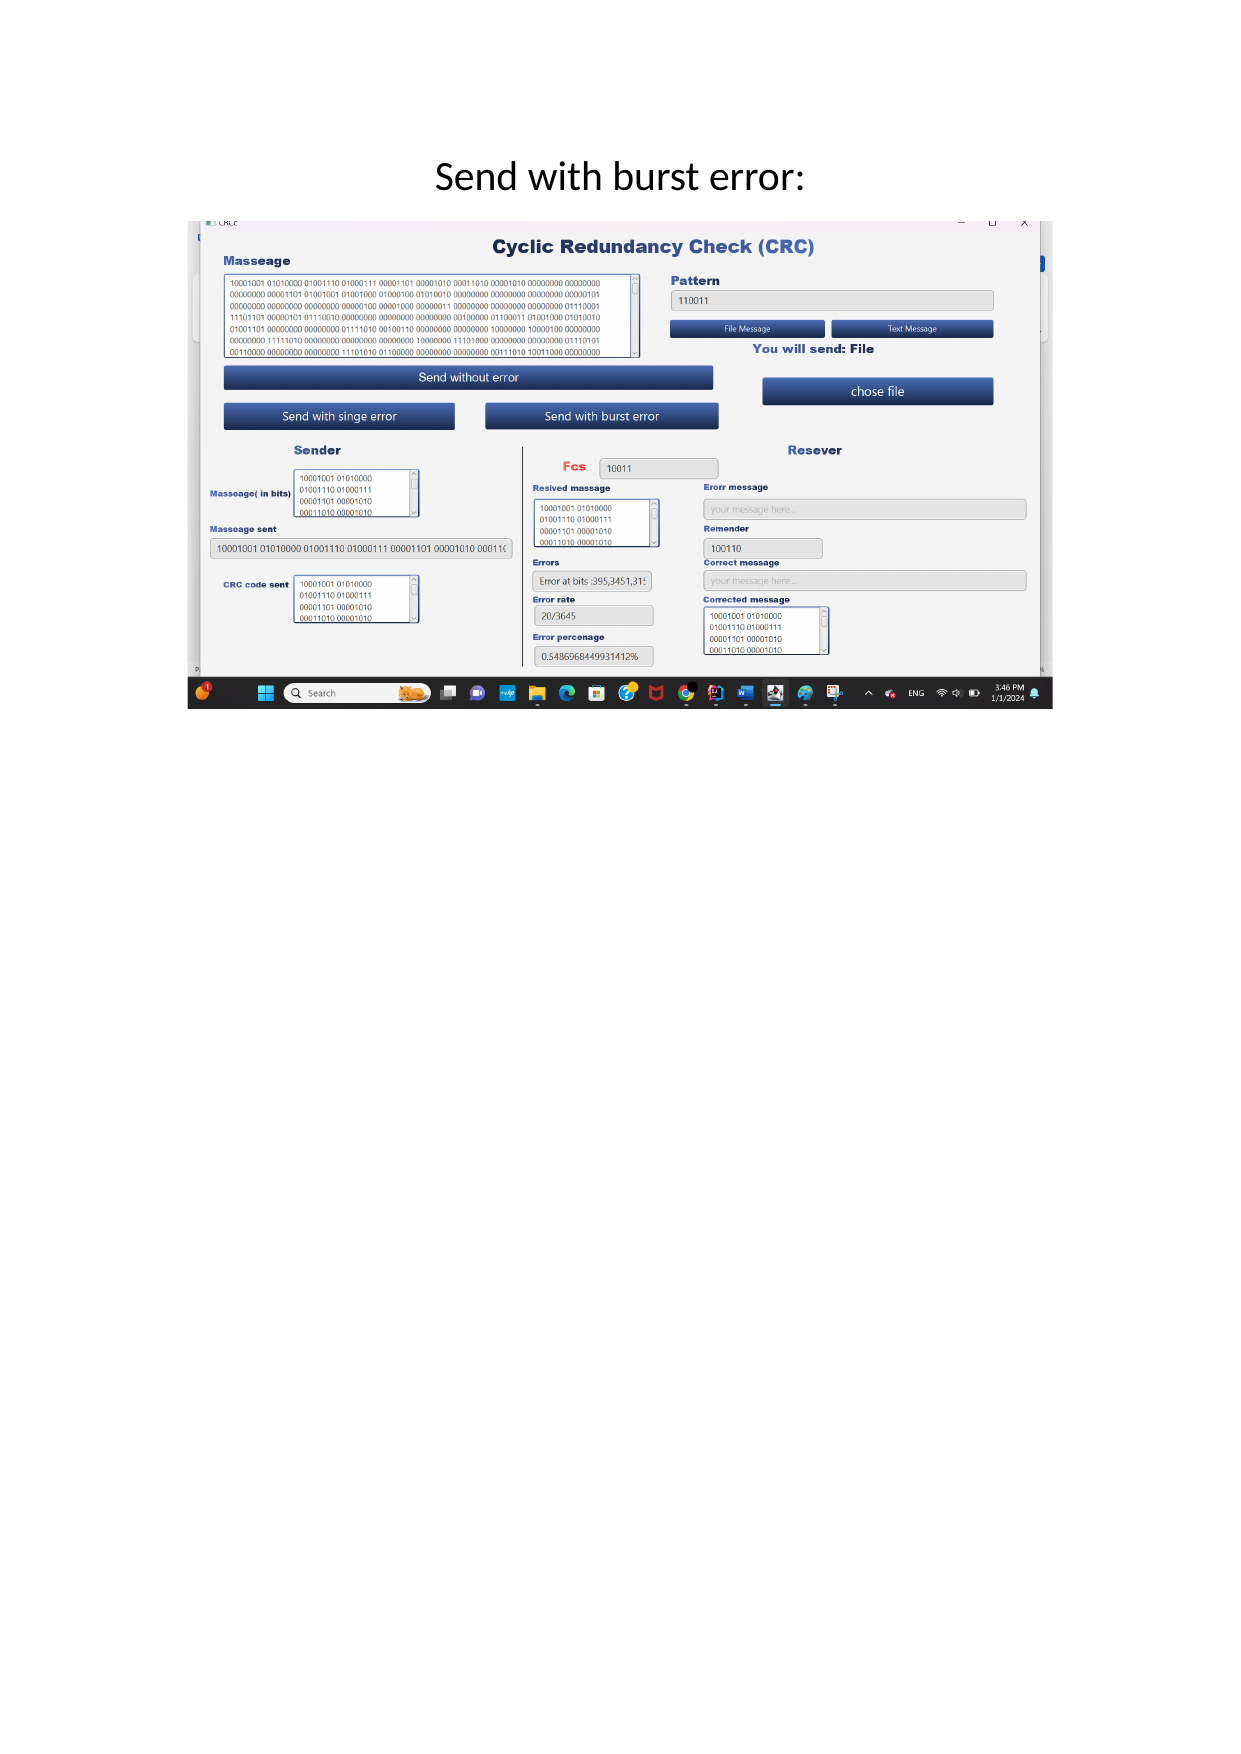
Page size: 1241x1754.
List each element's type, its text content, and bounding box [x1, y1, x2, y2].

picture [187, 221, 1053, 709]
text Send with burst error: [187, 150, 1053, 201]
